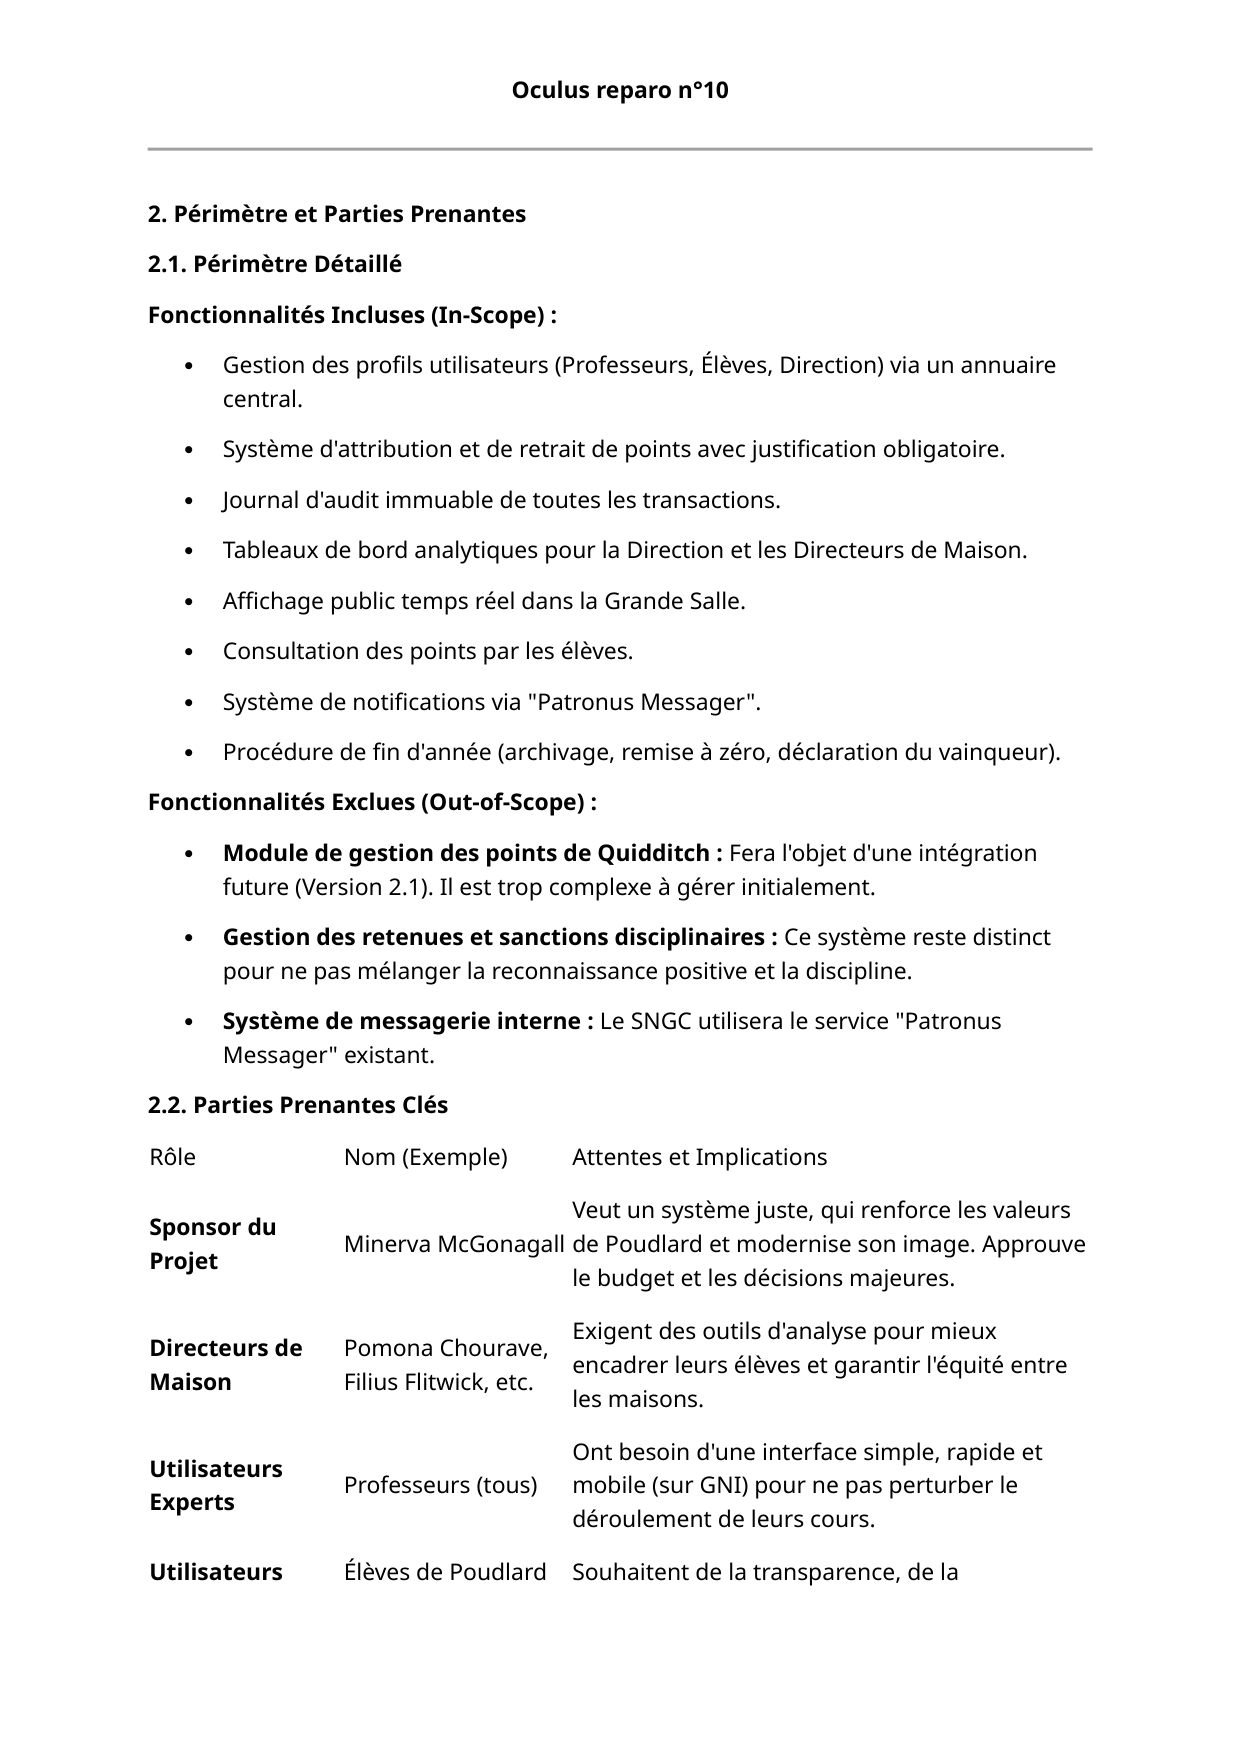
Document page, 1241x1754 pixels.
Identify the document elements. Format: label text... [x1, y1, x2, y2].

table_header Nom (Exemple) [342, 1140, 570, 1193]
text Fonctionnalités Exclues (Out-of-Scope) : [148, 786, 1093, 818]
list Affichage public temps réel dans la Grande Salle. [185, 585, 1093, 616]
table_header Rôle [148, 1140, 342, 1193]
list Tableaux de bord analytiques pour la Direction et les Directeurs de Maison. [185, 534, 1093, 566]
list Procédure de fin d'année (archivage, remise à zéro, déclaration du vainqueur). [185, 736, 1093, 767]
table_cell Professeurs (tous) [342, 1434, 570, 1555]
table_cell Exigent des outils d'analyse pour mieux encadrer leurs élèves et garantir l'équité entre les maisons. [570, 1314, 1093, 1434]
table_header Attentes et Implications [570, 1140, 1093, 1193]
list Journal d'audit immuable de toutes les transactions. [185, 484, 1093, 515]
table_cell Sponsor du Projet [148, 1193, 342, 1313]
text Fonctionnalités Incluses (In-Scope) : [148, 299, 1093, 330]
list Module de gestion des points de Quidditch : Fera l'objet d'une intégration future (Version 2.1). Il est trop complexe à gérer initialement. [185, 837, 1093, 902]
list Consultation des points par les élèves. [185, 635, 1093, 666]
list Système d'attribution et de retrait de points avec justification obligatoire. [185, 433, 1093, 465]
table_cell Veut un système juste, qui renforce les valeurs de Poudlard et modernise son image. Approuve le budget et les décisions majeures. [570, 1193, 1093, 1313]
text 2. Périmètre et Parties Prenantes [148, 198, 1093, 229]
list Système de messagerie interne : Le SNGC utilisera le service "Patronus Messager" existant. [185, 1005, 1093, 1070]
text 2.1. Périmètre Détaillé [148, 248, 1093, 280]
table_cell Élèves de Poudlard [342, 1555, 570, 1589]
list Gestion des profils utilisateurs (Professeurs, Élèves, Direction) via un annuaire central. [185, 349, 1093, 414]
table_cell Minerva McGonagall [342, 1193, 570, 1313]
list Système de notifications via "Patronus Messager". [185, 686, 1093, 717]
table_cell Pomona Chourave, Filius Flitwick, etc. [342, 1314, 570, 1434]
table_cell Utilisateurs Experts [148, 1434, 342, 1555]
text 2.2. Parties Prenantes Clés [148, 1089, 1093, 1121]
list Gestion des retenues et sanctions disciplinaires : Ce système reste distinct pour ne pas mélanger la reconnaissance positive et la discipline. [185, 921, 1093, 986]
table_cell Ont besoin d'une interface simple, rapide et mobile (sur GNI) pour ne pas perturber le déroulement de leurs cours. [570, 1434, 1093, 1555]
table_cell Utilisateurs Finaux [148, 1555, 342, 1589]
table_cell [570, 1555, 1093, 1589]
table_cell Directeurs de Maison [148, 1314, 342, 1434]
